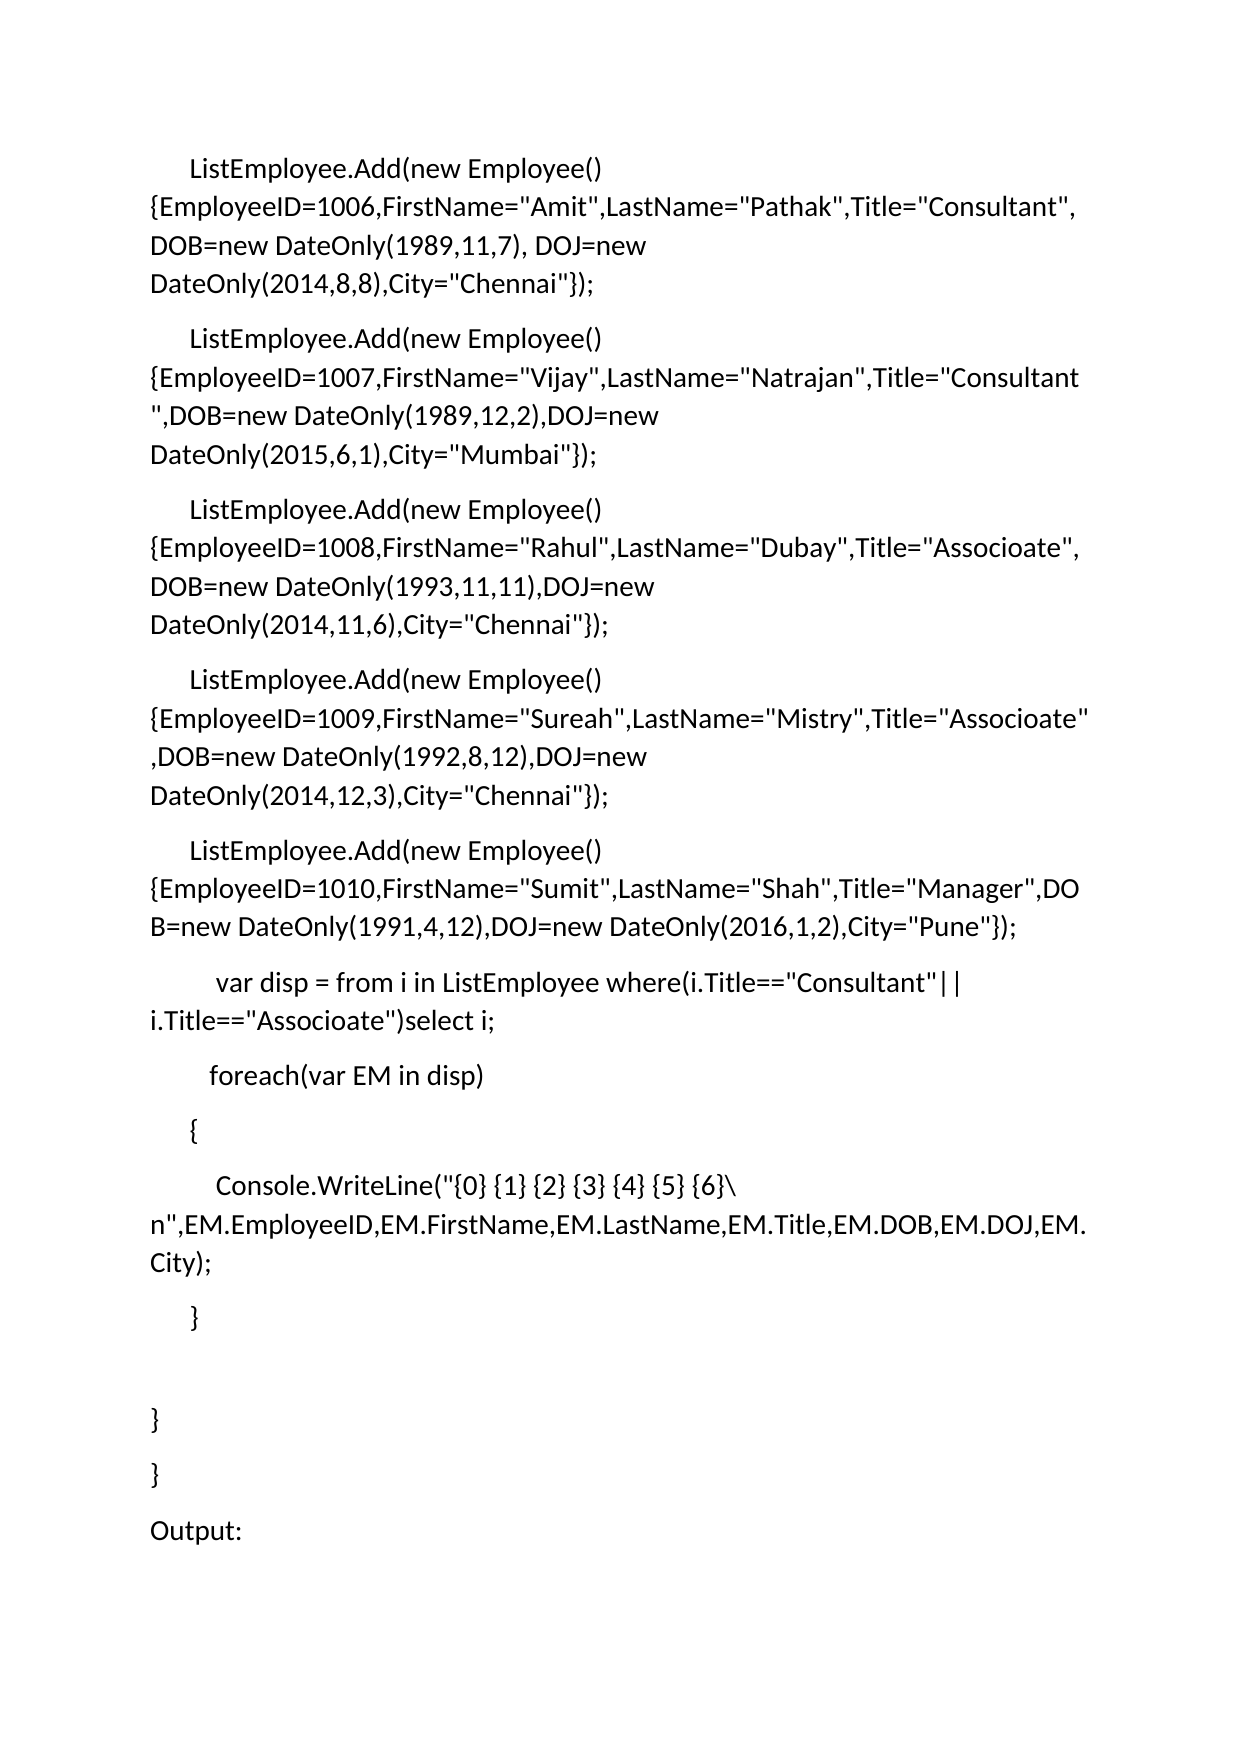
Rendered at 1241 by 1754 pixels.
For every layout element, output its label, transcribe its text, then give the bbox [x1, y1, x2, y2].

text Console.WriteLine("{0} {1} {2} {3} {4} {5} {6}\n",EM.EmployeeID,EM.FirstName,EM.LastName,EM.Title,EM.DOB,EM.DOJ,EM.City); [150, 1167, 1090, 1280]
text } [150, 1401, 1090, 1437]
text var disp = from i in ListEmployee where(i.Title=="Consultant"||i.Title=="Associoate")select i; [150, 964, 1090, 1038]
text Output: [150, 1512, 1090, 1547]
text } [150, 1299, 1090, 1335]
text ListEmployee.Add(new Employee(){EmployeeID=1008,FirstName="Rahul",LastName="Dubay",Title="Associoate",DOB=new DateOnly(1993,11,11),DOJ=new DateOnly(2014,11,6),City="Chennai"}); [150, 491, 1090, 642]
text { [150, 1112, 1090, 1148]
text ListEmployee.Add(new Employee(){EmployeeID=1006,FirstName="Amit",LastName="Pathak",Title="Consultant",DOB=new DateOnly(1989,11,7), DOJ=new DateOnly(2014,8,8),City="Chennai"}); [150, 150, 1090, 301]
text ListEmployee.Add(new Employee(){EmployeeID=1007,FirstName="Vijay",LastName="Natrajan",Title="Consultant",DOB=new DateOnly(1989,12,2),DOJ=new DateOnly(2015,6,1),City="Mumbai"}); [150, 320, 1090, 471]
text ListEmployee.Add(new Employee(){EmployeeID=1009,FirstName="Sureah",LastName="Mistry",Title="Associoate",DOB=new DateOnly(1992,8,12),DOJ=new DateOnly(2014,12,3),City="Chennai"}); [150, 661, 1090, 812]
text foreach(var EM in disp) [150, 1057, 1090, 1093]
text ListEmployee.Add(new Employee(){EmployeeID=1010,FirstName="Sumit",LastName="Shah",Title="Manager",DOB=new DateOnly(1991,4,12),DOJ=new DateOnly(2016,1,2),City="Pune"}); [150, 832, 1090, 944]
text } [150, 1456, 1090, 1492]
